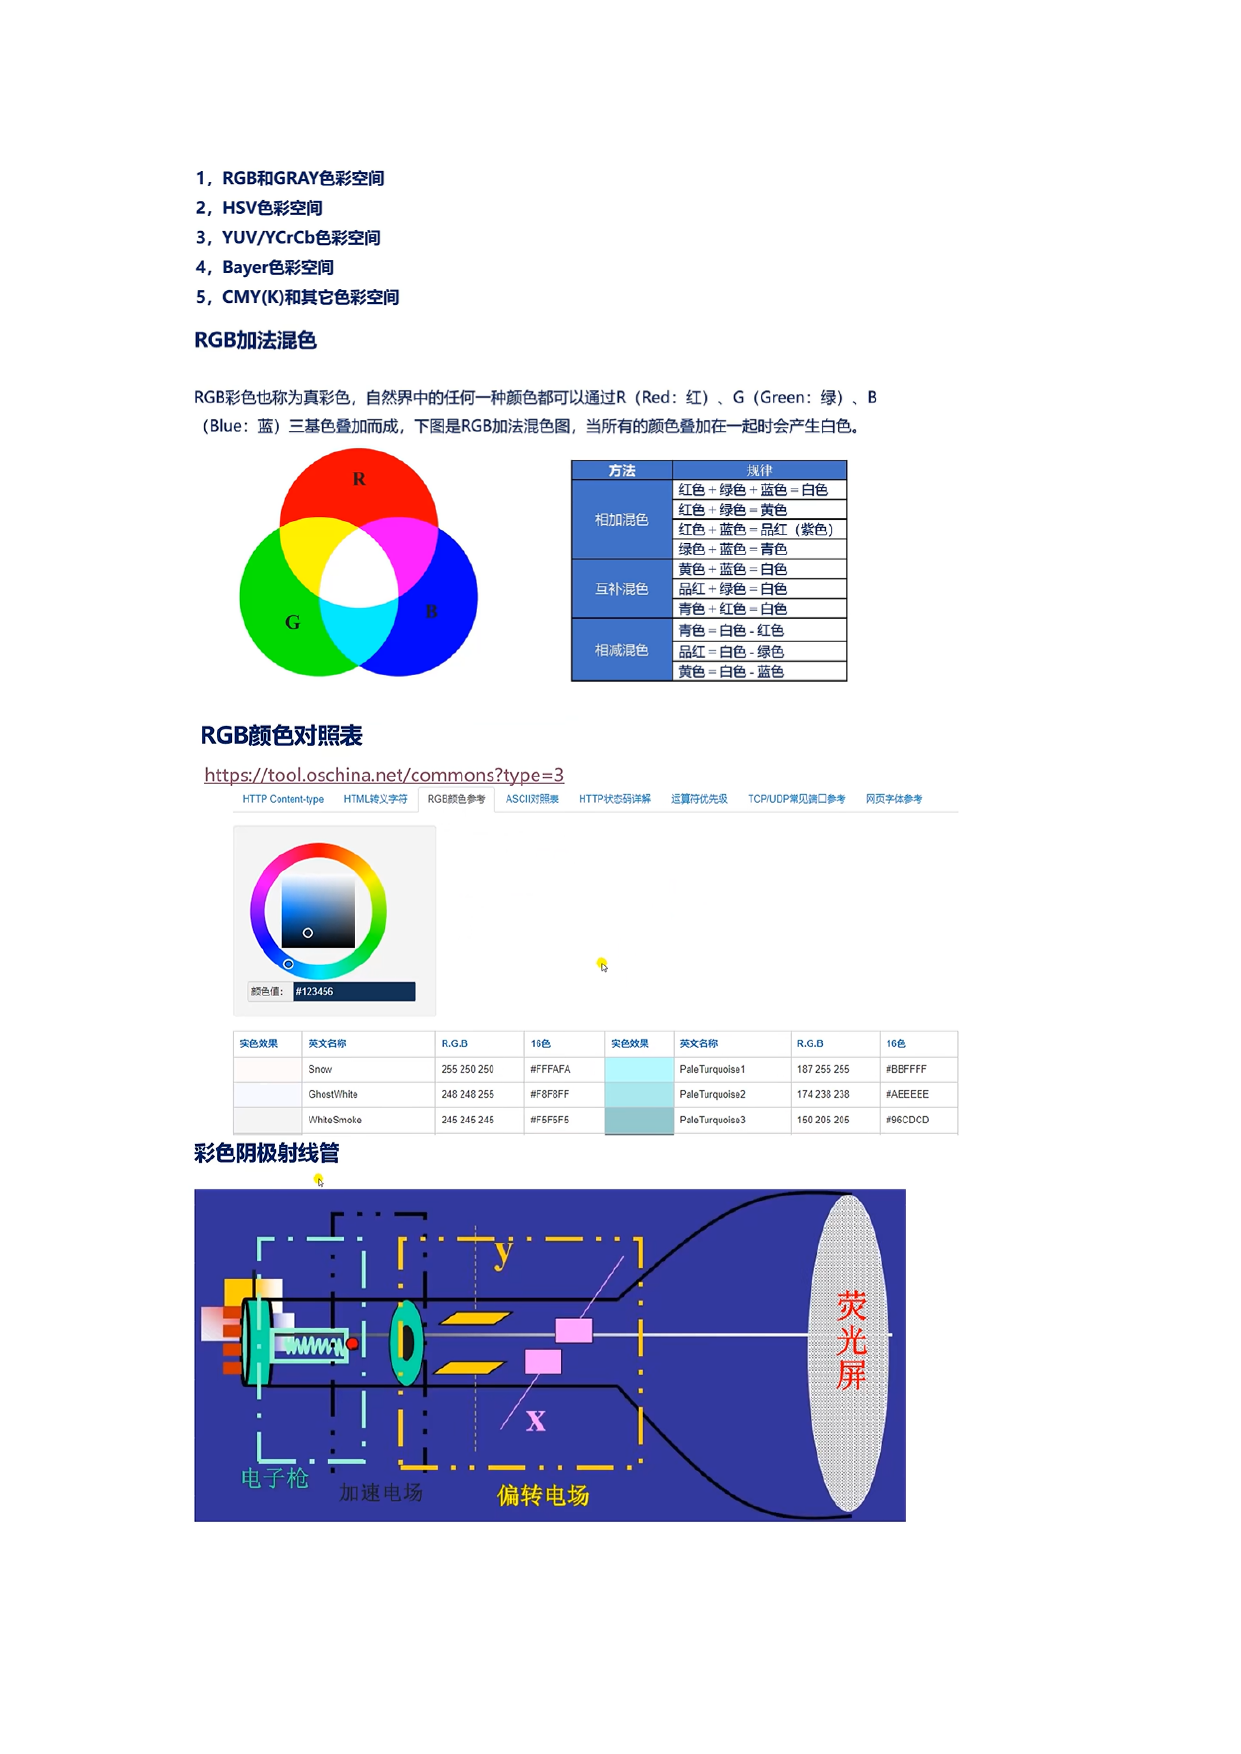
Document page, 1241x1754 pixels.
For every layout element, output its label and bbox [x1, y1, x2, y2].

picture [187, 324, 884, 691]
picture [187, 714, 965, 1524]
picture [187, 162, 409, 309]
